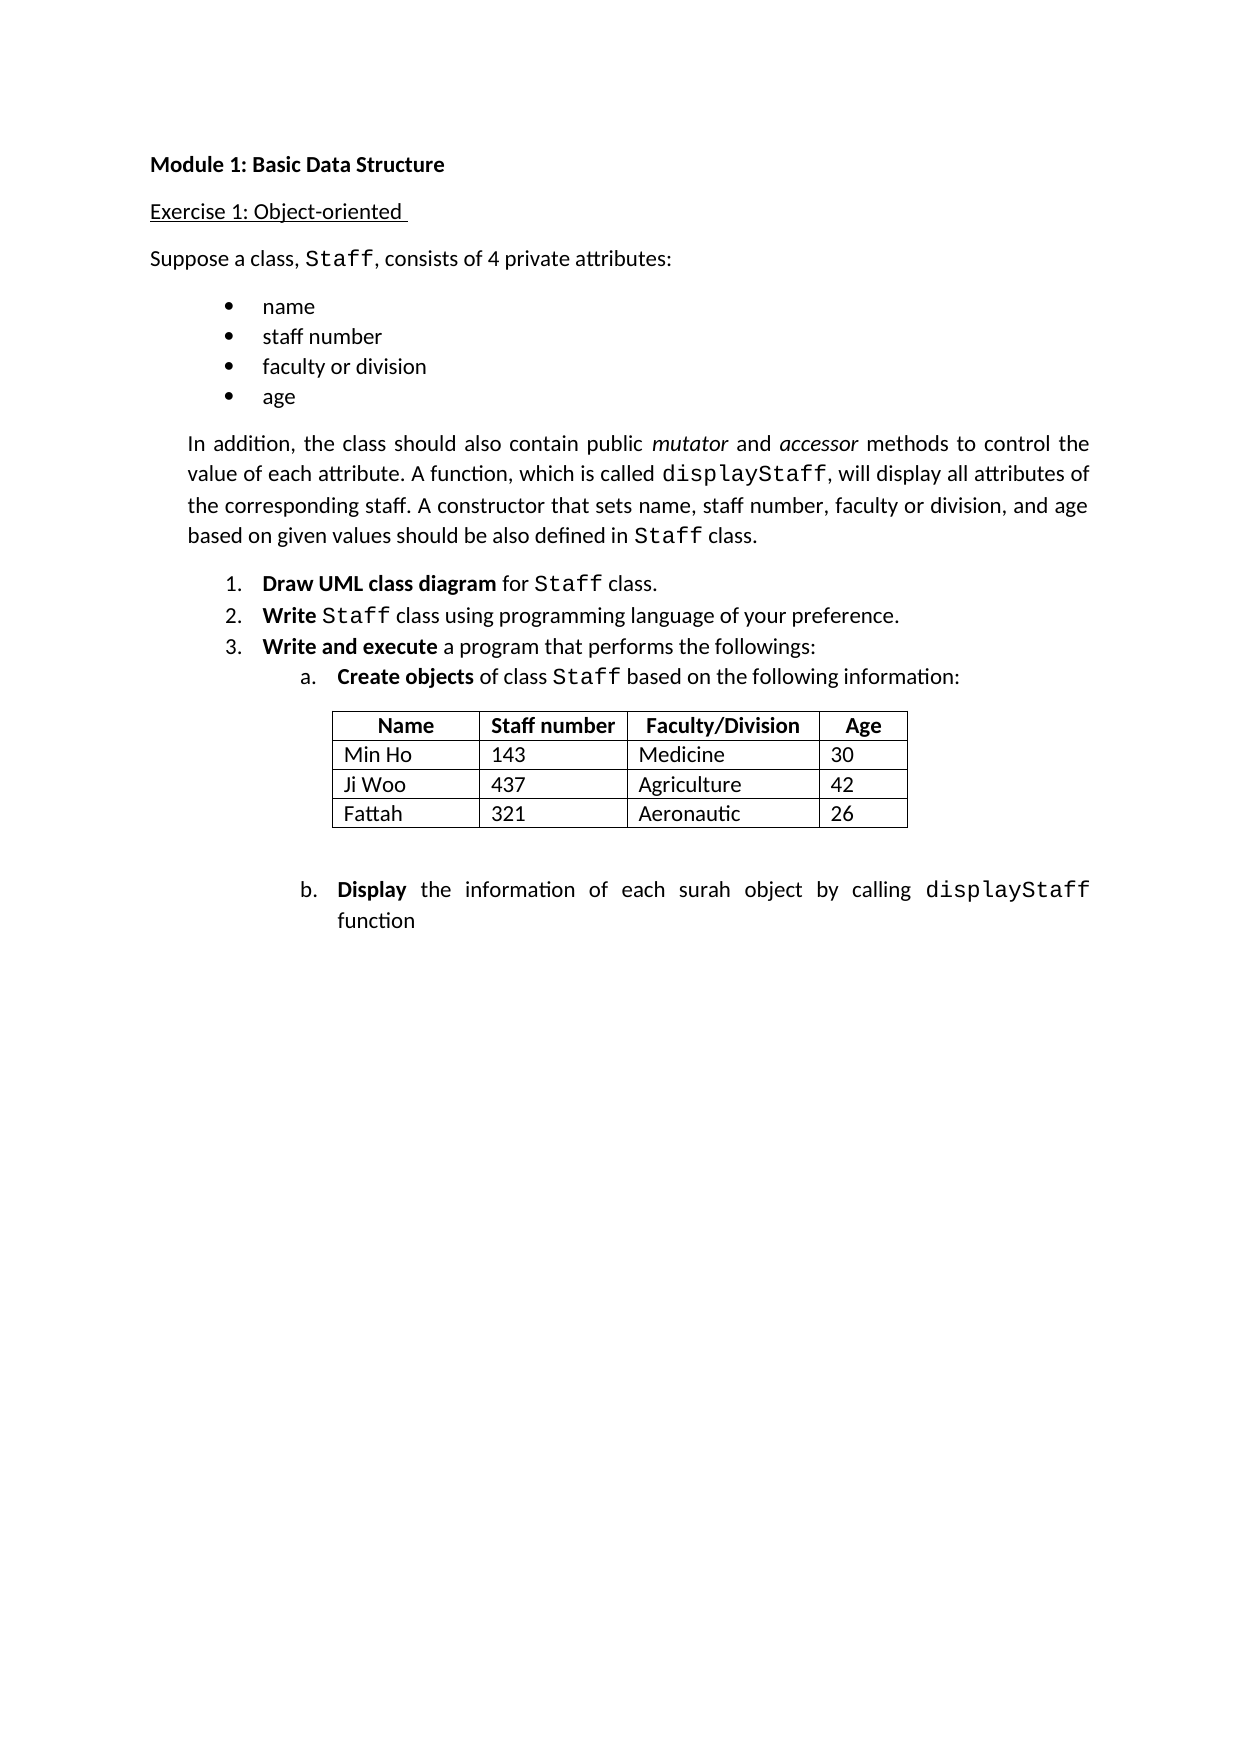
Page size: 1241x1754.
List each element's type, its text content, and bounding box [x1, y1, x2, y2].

table_cell Min Ho [333, 741, 479, 769]
table_cell 26 [820, 799, 907, 827]
table_cell 143 [480, 741, 627, 769]
text Exercise 1: Object-oriented [150, 197, 1090, 225]
table_header Faculty/Division [628, 712, 819, 739]
text Suppose a class, Staff, consists of 4 private attributes: [150, 244, 1090, 273]
list Write and execute a program that performs the followings: [225, 632, 1090, 660]
table_cell Aeronautic [628, 799, 819, 827]
table_cell 321 [480, 799, 627, 827]
table_cell 42 [820, 770, 907, 798]
list Create objects of class Staff based on the following information: [300, 662, 1090, 692]
list name [225, 292, 1090, 320]
table_cell Agriculture [628, 770, 819, 798]
text Module 1: Basic Data Structure [150, 150, 1090, 178]
table_cell Medicine [628, 741, 819, 769]
table_cell 30 [820, 741, 907, 769]
text In addition, the class should also contain public mutator and accessor methods to control the value of each attribute. A function, which is called displayStaff, will display all attributes of the corresponding staff. A constructor that sets name, staff number, faculty or division, and age based on given values should be also defined in Staff class. [187, 429, 1090, 550]
table_header Age [820, 712, 907, 739]
table_cell Fattah [333, 799, 479, 827]
list Draw UML class diagram for Staff class. [225, 569, 1090, 598]
table_header Name [333, 712, 479, 739]
table_cell Ji Woo [333, 770, 479, 798]
list staff number [225, 322, 1090, 350]
list Display the information of each surah object by calling displayStaff function [300, 875, 1090, 934]
list faculty or division [225, 352, 1090, 380]
list age [225, 382, 1090, 411]
list Write Staff class using programming language of your preference. [225, 601, 1090, 630]
table_header Staff number [480, 712, 627, 739]
table_cell 437 [480, 770, 627, 798]
